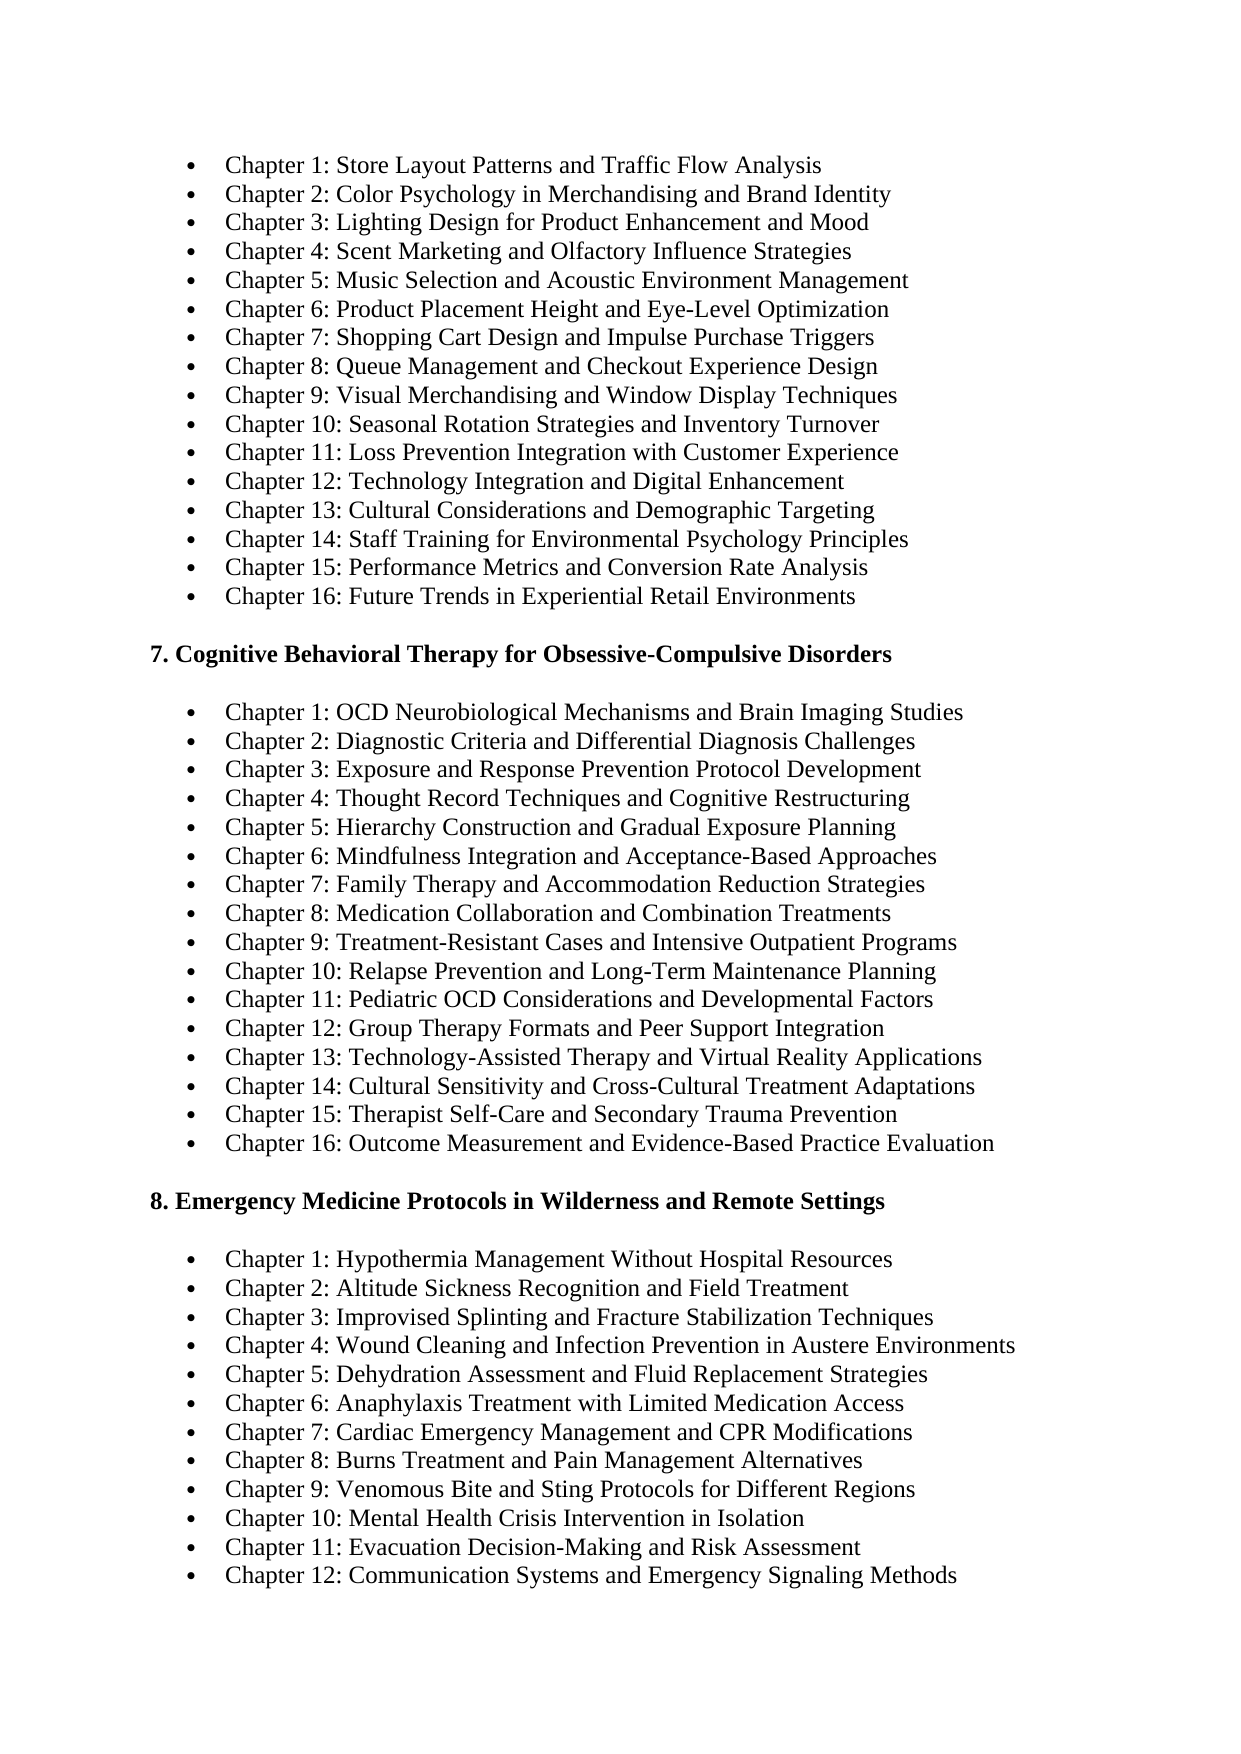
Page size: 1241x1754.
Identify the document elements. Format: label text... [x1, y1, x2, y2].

list Chapter 15: Performance Metrics and Conversion Rate Analysis [187, 552, 1090, 581]
list Chapter 7: Shopping Cart Design and Impulse Purchase Triggers [187, 322, 1090, 351]
list Chapter 5: Hierarchy Construction and Gradual Exposure Planning [187, 812, 1090, 841]
list Chapter 1: Hypothermia Management Without Hospital Resources [187, 1244, 1090, 1273]
list Chapter 12: Group Therapy Formats and Peer Support Integration [187, 1013, 1090, 1042]
list Chapter 11: Pediatric OCD Considerations and Developmental Factors [187, 984, 1090, 1013]
list Chapter 3: Exposure and Response Prevention Protocol Development [187, 754, 1090, 783]
list Chapter 5: Music Selection and Acoustic Environment Management [187, 265, 1090, 294]
list Chapter 10: Mental Health Crisis Intervention in Isolation [187, 1503, 1090, 1532]
list Chapter 6: Anaphylaxis Treatment with Limited Medication Access [187, 1388, 1090, 1417]
list Chapter 13: Technology-Assisted Therapy and Virtual Reality Applications [187, 1042, 1090, 1071]
list Chapter 3: Improvised Splinting and Fracture Stabilization Techniques [187, 1302, 1090, 1330]
list Chapter 16: Outcome Measurement and Evidence-Based Practice Evaluation [187, 1128, 1090, 1157]
list Chapter 6: Mindfulness Integration and Acceptance-Based Approaches [187, 841, 1090, 869]
list Chapter 9: Venomous Bite and Sting Protocols for Different Regions [187, 1474, 1090, 1503]
list Chapter 1: Store Layout Patterns and Traffic Flow Analysis [187, 150, 1090, 179]
list Chapter 14: Cultural Sensitivity and Cross-Cultural Treatment Adaptations [187, 1071, 1090, 1099]
list Chapter 9: Treatment-Resistant Cases and Intensive Outpatient Programs [187, 927, 1090, 956]
list Chapter 7: Family Therapy and Accommodation Reduction Strategies [187, 869, 1090, 898]
text 7. Cognitive Behavioral Therapy for Obsessive-Compulsive Disorders [150, 639, 1090, 668]
list Chapter 2: Color Psychology in Merchandising and Brand Identity [187, 179, 1090, 207]
list Chapter 9: Visual Merchandising and Window Display Techniques [187, 380, 1090, 409]
list Chapter 12: Technology Integration and Digital Enhancement [187, 466, 1090, 495]
list Chapter 12: Communication Systems and Emergency Signaling Methods [187, 1560, 1090, 1589]
list Chapter 5: Dehydration Assessment and Fluid Replacement Strategies [187, 1359, 1090, 1388]
list Chapter 8: Burns Treatment and Pain Management Alternatives [187, 1445, 1090, 1474]
list Chapter 16: Future Trends in Experiential Retail Environments [187, 581, 1090, 610]
list Chapter 10: Seasonal Rotation Strategies and Inventory Turnover [187, 409, 1090, 437]
list Chapter 15: Therapist Self-Care and Secondary Trauma Prevention [187, 1099, 1090, 1128]
list Chapter 8: Medication Collaboration and Combination Treatments [187, 898, 1090, 927]
list Chapter 10: Relapse Prevention and Long-Term Maintenance Planning [187, 956, 1090, 984]
list Chapter 4: Scent Marketing and Olfactory Influence Strategies [187, 236, 1090, 265]
list Chapter 8: Queue Management and Checkout Experience Design [187, 351, 1090, 380]
list Chapter 3: Lighting Design for Product Enhancement and Mood [187, 207, 1090, 236]
list Chapter 7: Cardiac Emergency Management and CPR Modifications [187, 1417, 1090, 1445]
list Chapter 4: Wound Cleaning and Infection Prevention in Austere Environments [187, 1330, 1090, 1359]
list Chapter 4: Thought Record Techniques and Cognitive Restructuring [187, 783, 1090, 812]
list Chapter 2: Diagnostic Criteria and Differential Diagnosis Challenges [187, 726, 1090, 754]
list Chapter 11: Loss Prevention Integration with Customer Experience [187, 437, 1090, 466]
list Chapter 2: Altitude Sickness Recognition and Field Treatment [187, 1273, 1090, 1302]
list Chapter 1: OCD Neurobiological Mechanisms and Brain Imaging Studies [187, 697, 1090, 726]
list Chapter 13: Cultural Considerations and Demographic Targeting [187, 495, 1090, 524]
text 8. Emergency Medicine Protocols in Wilderness and Remote Settings [150, 1186, 1090, 1215]
list Chapter 11: Evacuation Decision-Making and Risk Assessment [187, 1532, 1090, 1560]
list Chapter 14: Staff Training for Environmental Psychology Principles [187, 524, 1090, 552]
list Chapter 6: Product Placement Height and Eye-Level Optimization [187, 294, 1090, 322]
